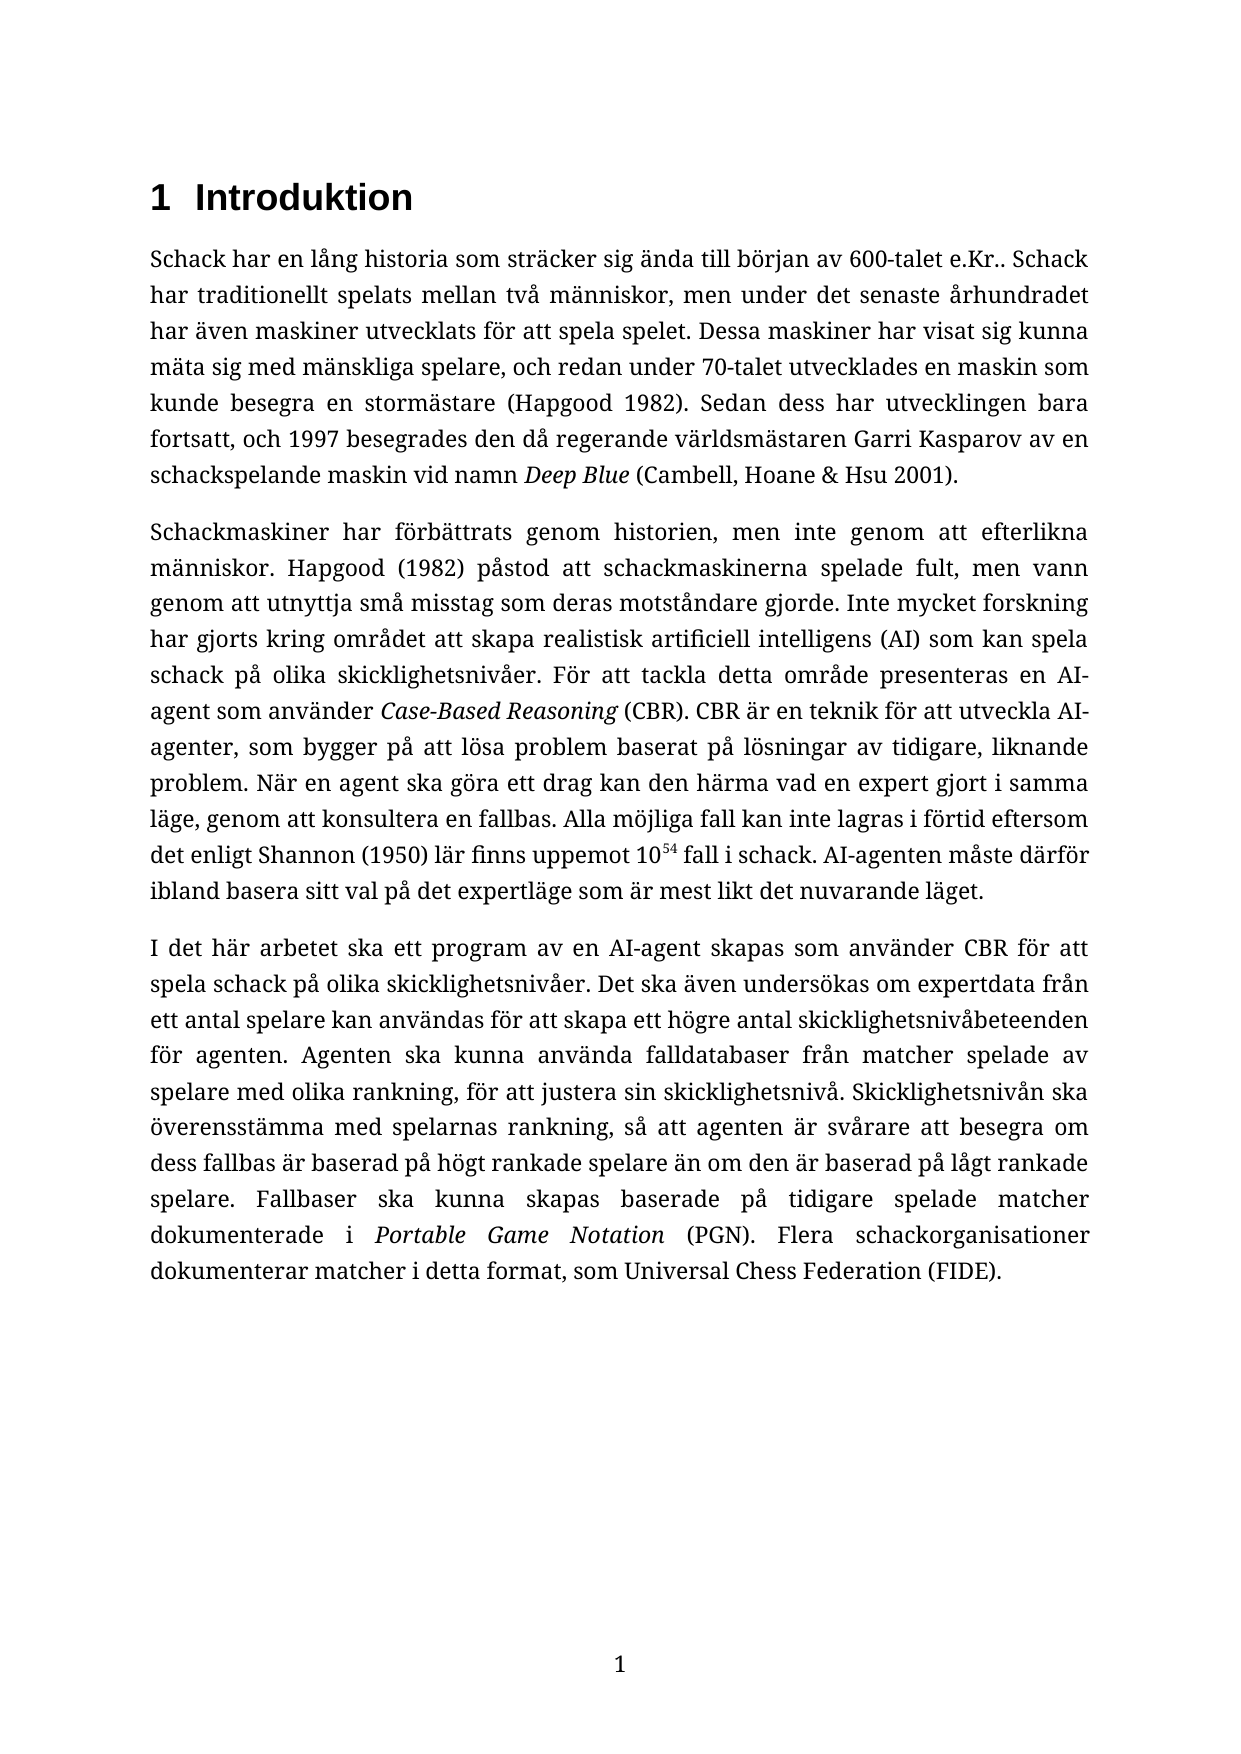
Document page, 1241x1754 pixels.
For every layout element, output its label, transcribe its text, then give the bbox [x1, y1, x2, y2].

subtitle Introduktion [150, 175, 1090, 218]
text I det här arbetet ska ett program av en AI-agent skapas som använder CBR för att spela schack på olika skicklighetsnivåer. Det ska även undersökas om expertdata från ett antal spelare kan användas för att skapa ett högre antal skicklighetsnivåbeteenden för agenten. Agenten ska kunna använda falldatabaser från matcher spelade av spelare med olika rankning, för att justera sin skicklighetsnivå. Skicklighetsnivån ska överensstämma med spelarnas rankning, så att agenten är svårare att besegra om dess fallbas är baserad på högt rankade spelare än om den är baserad på lågt rankade spelare. Fallbaser ska kunna skapas baserade på tidigare spelade matcher dokumenterade i Portable Game Notation (PGN). Flera schackorganisationer dokumenterar matcher i detta format, som Universal Chess Federation (FIDE). [150, 932, 1090, 1286]
text Schack har en lång historia som sträcker sig ända till början av 600-talet e.Kr.. Schack har traditionellt spelats mellan två människor, men under det senaste århundradet har även maskiner utvecklats för att spela spelet. Dessa maskiner har visat sig kunna mäta sig med mänskliga spelare, och redan under 70-talet utvecklades en maskin som kunde besegra en stormästare (Hapgood 1982). Sedan dess har utvecklingen bara fortsatt, och 1997 besegrades den då regerande världsmästaren Garri Kasparov av en schackspelande maskin vid namn Deep Blue (Cambell, Hoane & Hsu 2001). [150, 243, 1090, 490]
text Schackmaskiner har förbättrats genom historien, men inte genom att efterlikna människor. Hapgood (1982) påstod att schackmaskinerna spelade fult, men vann genom att utnyttja små misstag som deras motståndare gjorde. Inte mycket forskning har gjorts kring området att skapa realistisk artificiell intelligens (AI) som kan spela schack på olika skicklighetsnivåer. För att tackla detta område presenteras en AI-agent som använder Case-Based Reasoning (CBR). CBR är en teknik för att utveckla AI-agenter, som bygger på att lösa problem baserat på lösningar av tidigare, liknande problem. När en agent ska göra ett drag kan den härma vad en expert gjort i samma läge, genom att konsultera en fallbas. Alla möjliga fall kan inte lagras i förtid eftersom det enligt Shannon (1950) lär finns uppemot 1054 fall i schack. AI-agenten måste därför ibland basera sitt val på det expertläge som är mest likt det nuvarande läget. [150, 516, 1090, 906]
